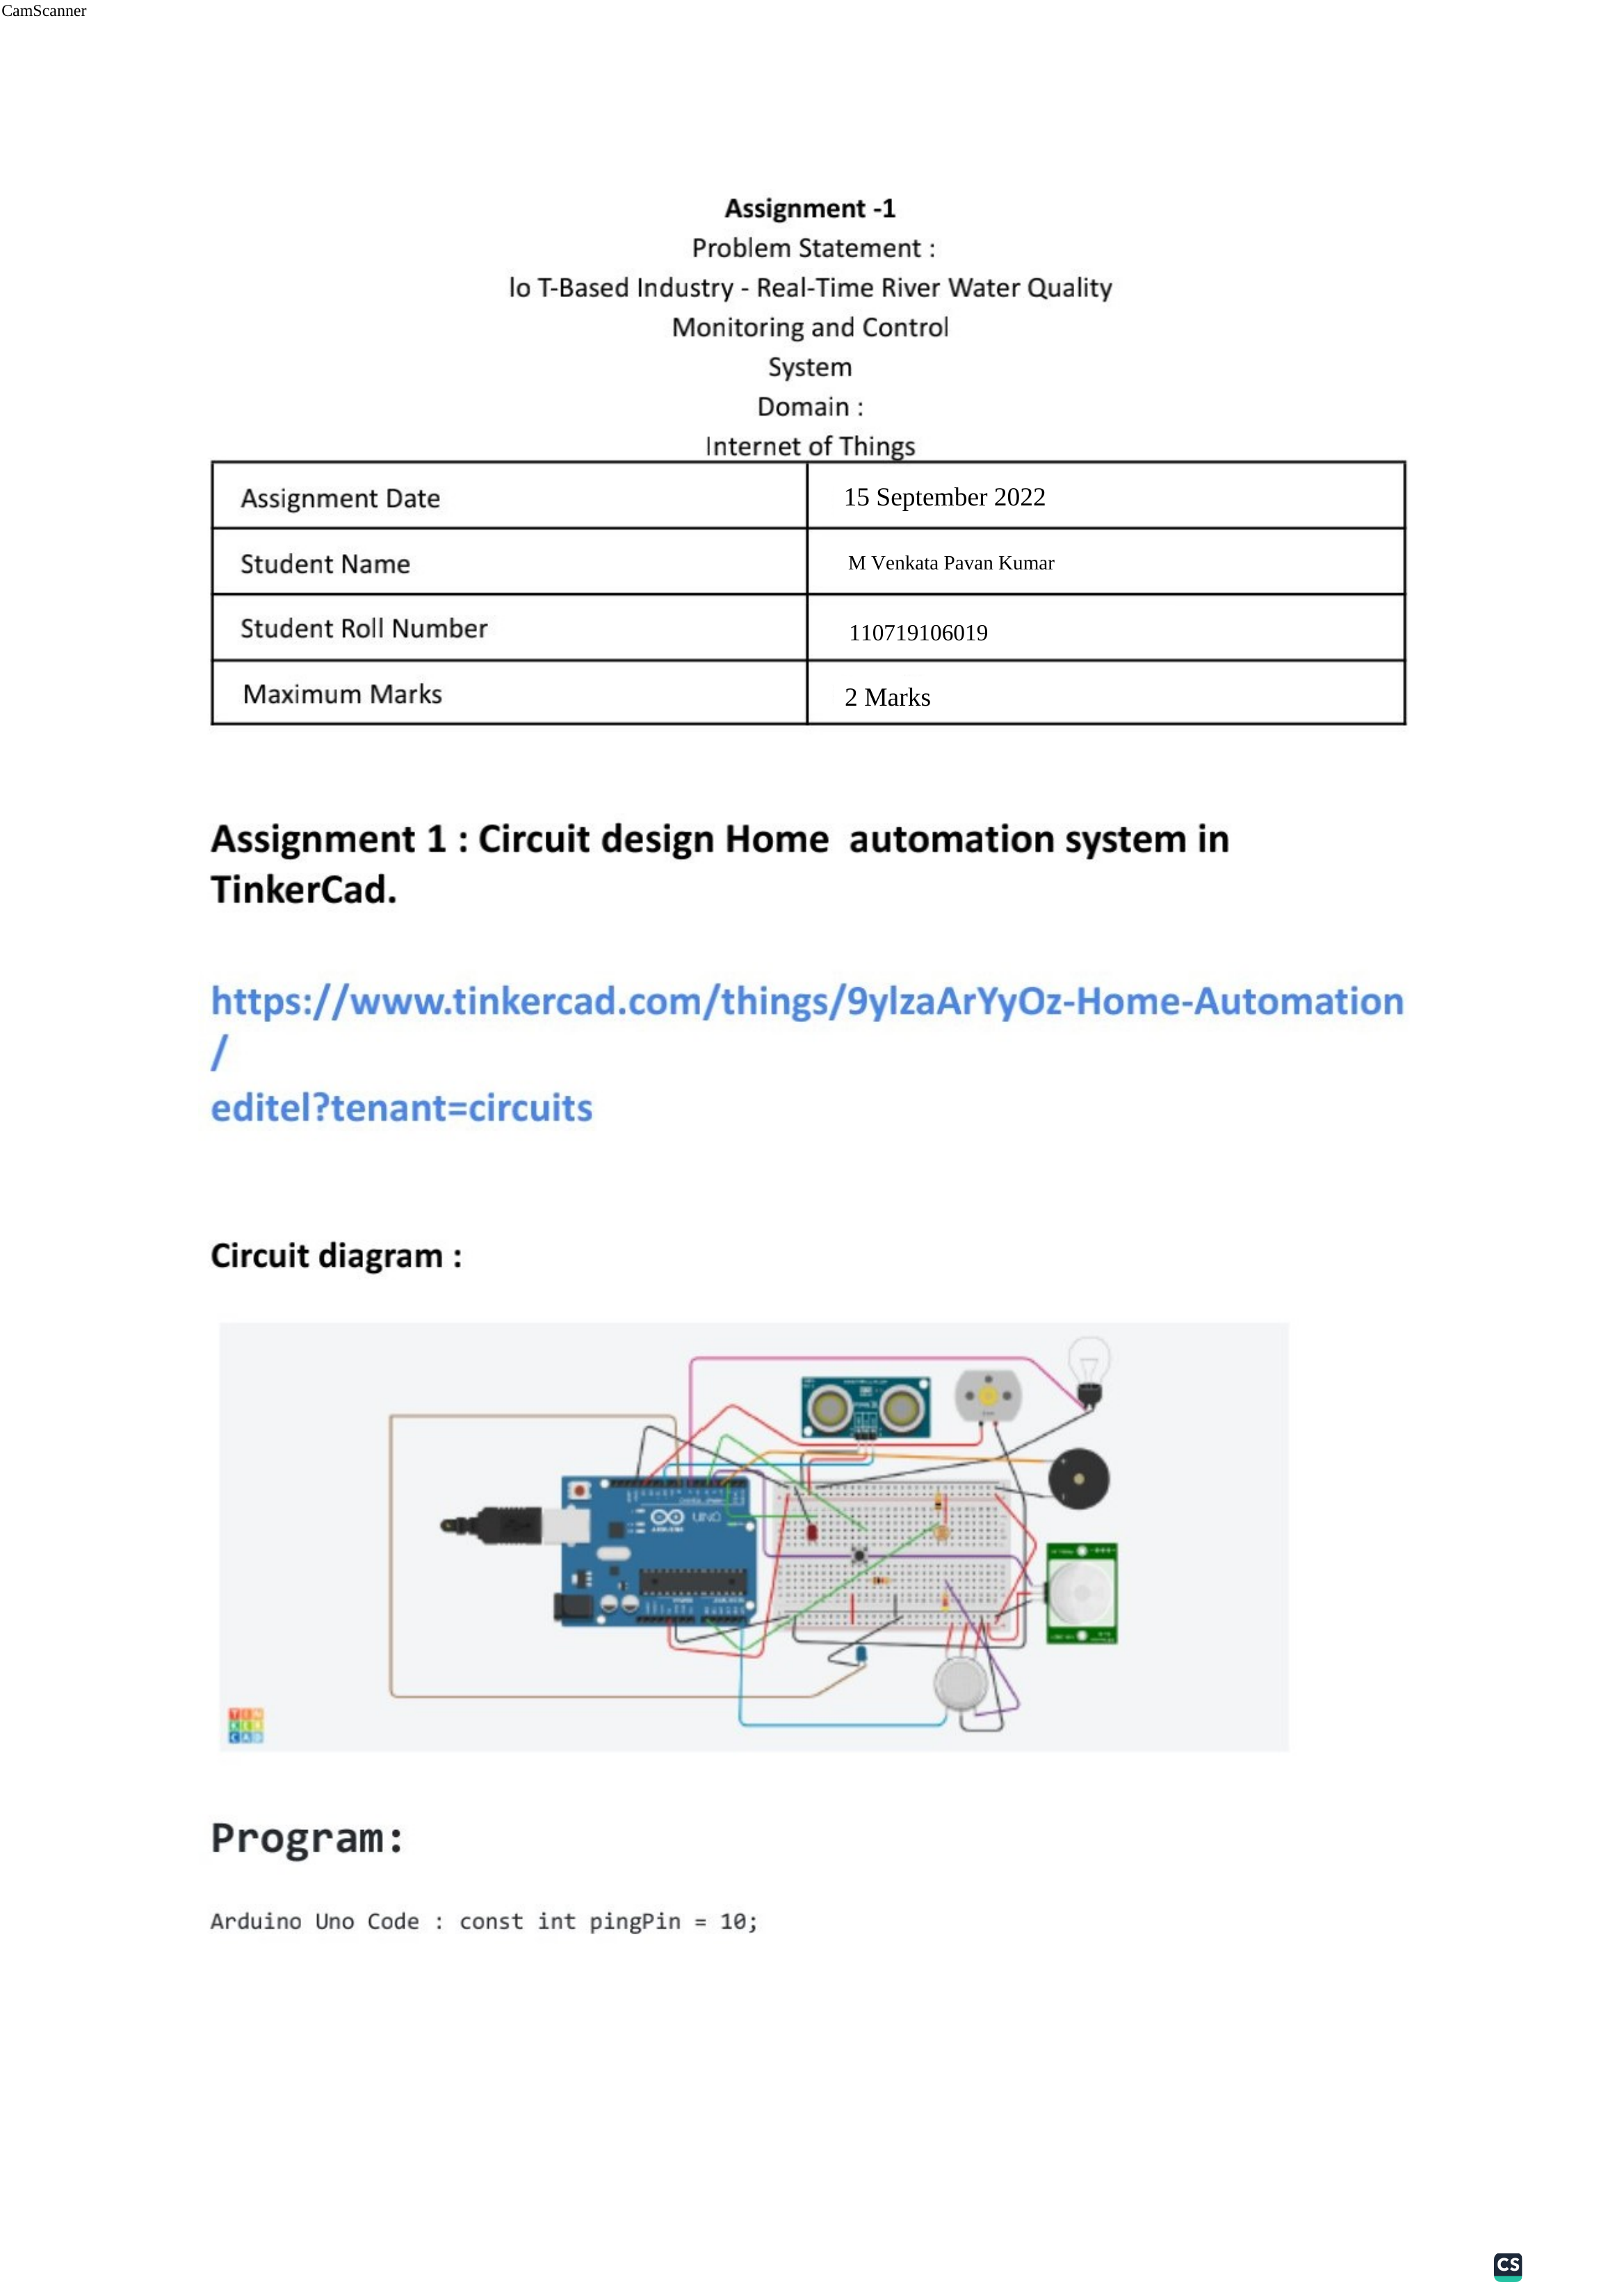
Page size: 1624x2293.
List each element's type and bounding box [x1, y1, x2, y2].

picture [1494, 2253, 1522, 2282]
picture [198, 189, 1410, 1944]
